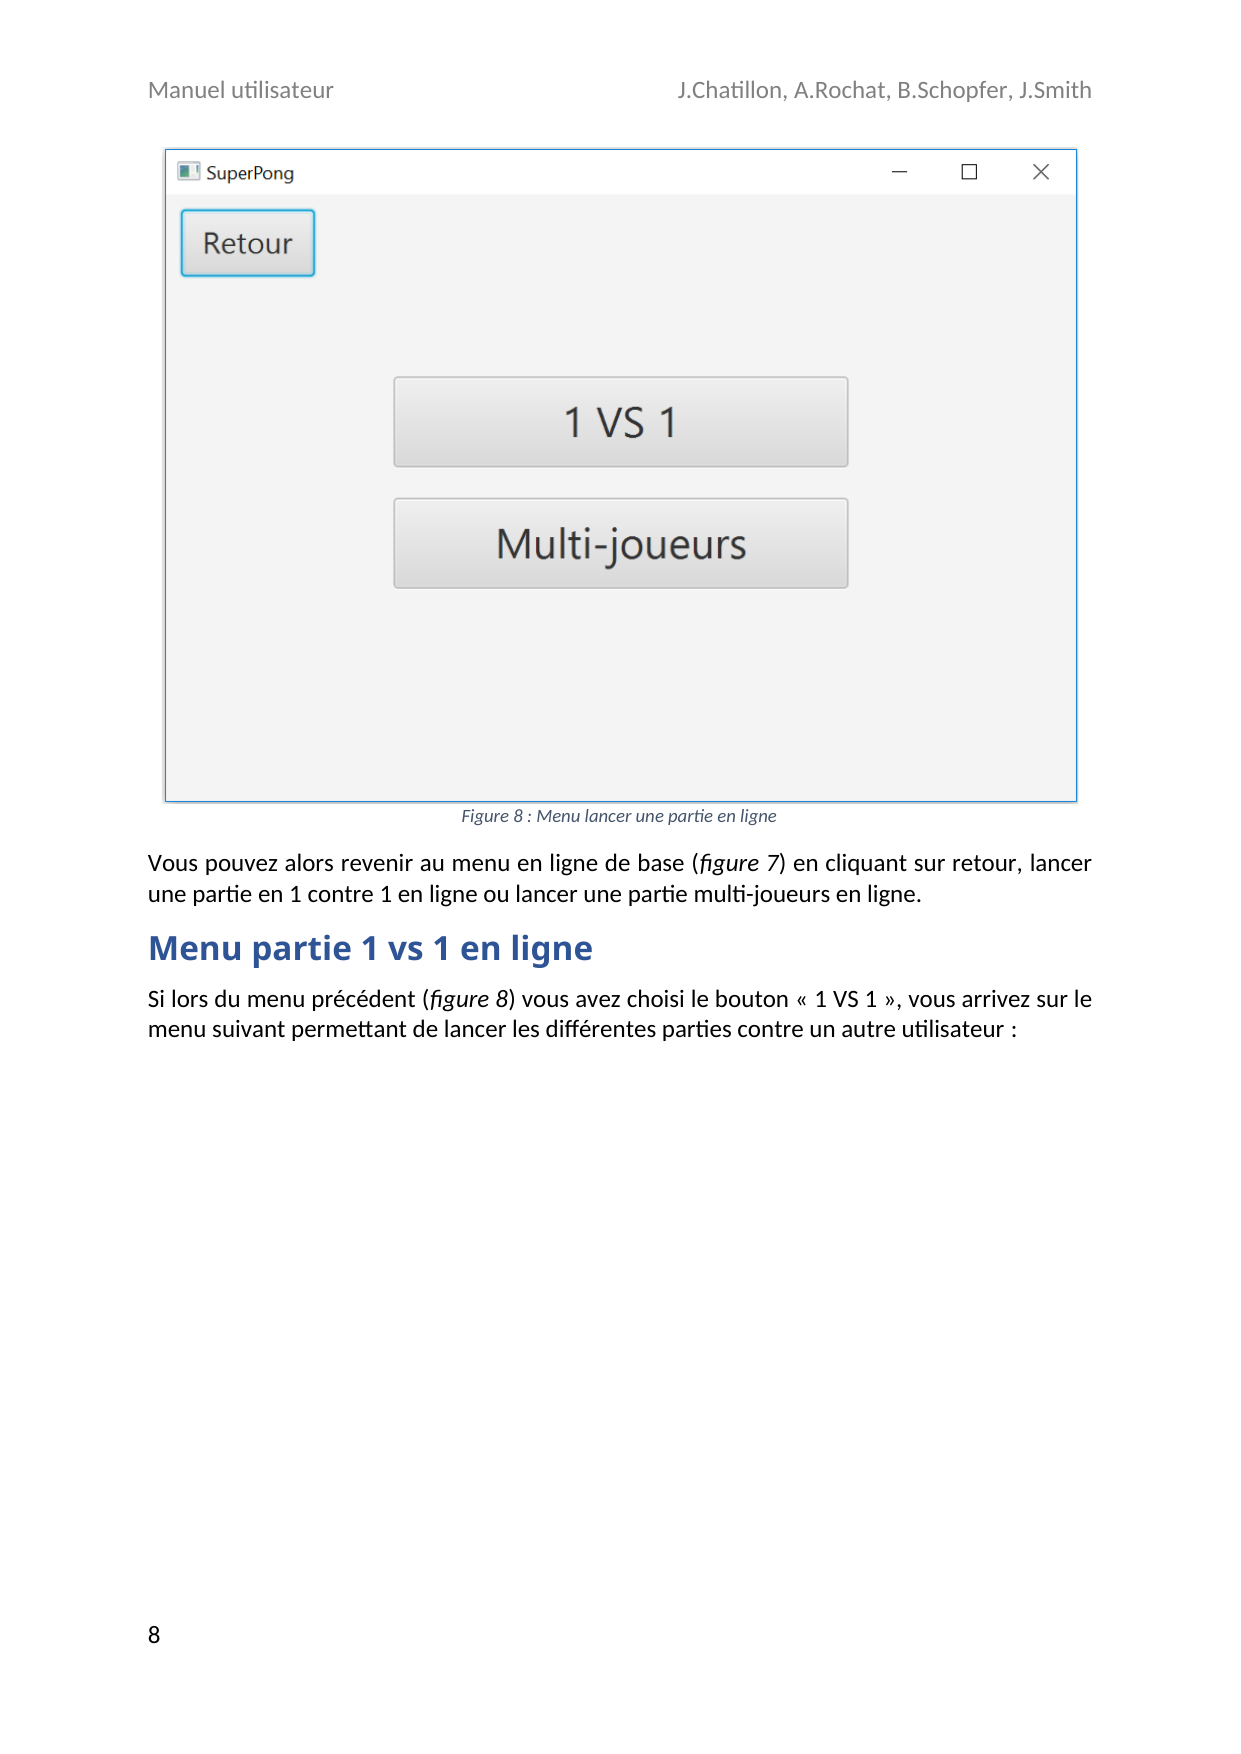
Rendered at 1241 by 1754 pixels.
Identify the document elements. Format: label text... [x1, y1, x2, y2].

text Figure 8 : Menu lancer une partie en ligne [148, 804, 1093, 827]
picture [161, 147, 1079, 804]
text Vous pouvez alors revenir au menu en ligne de base (figure 7) en cliquant sur retour, lancer une partie en 1 contre 1 en ligne ou lancer une partie multi-joueurs en ligne. [148, 847, 1093, 908]
text Si lors du menu précédent (figure 8) vous avez choisi le bouton « 1 VS 1 », vous arrivez sur le menu suivant permettant de lancer les différentes parties contre un autre utilisateur : [148, 983, 1093, 1044]
subtitle Menu partie 1 vs 1 en ligne [148, 925, 1093, 971]
